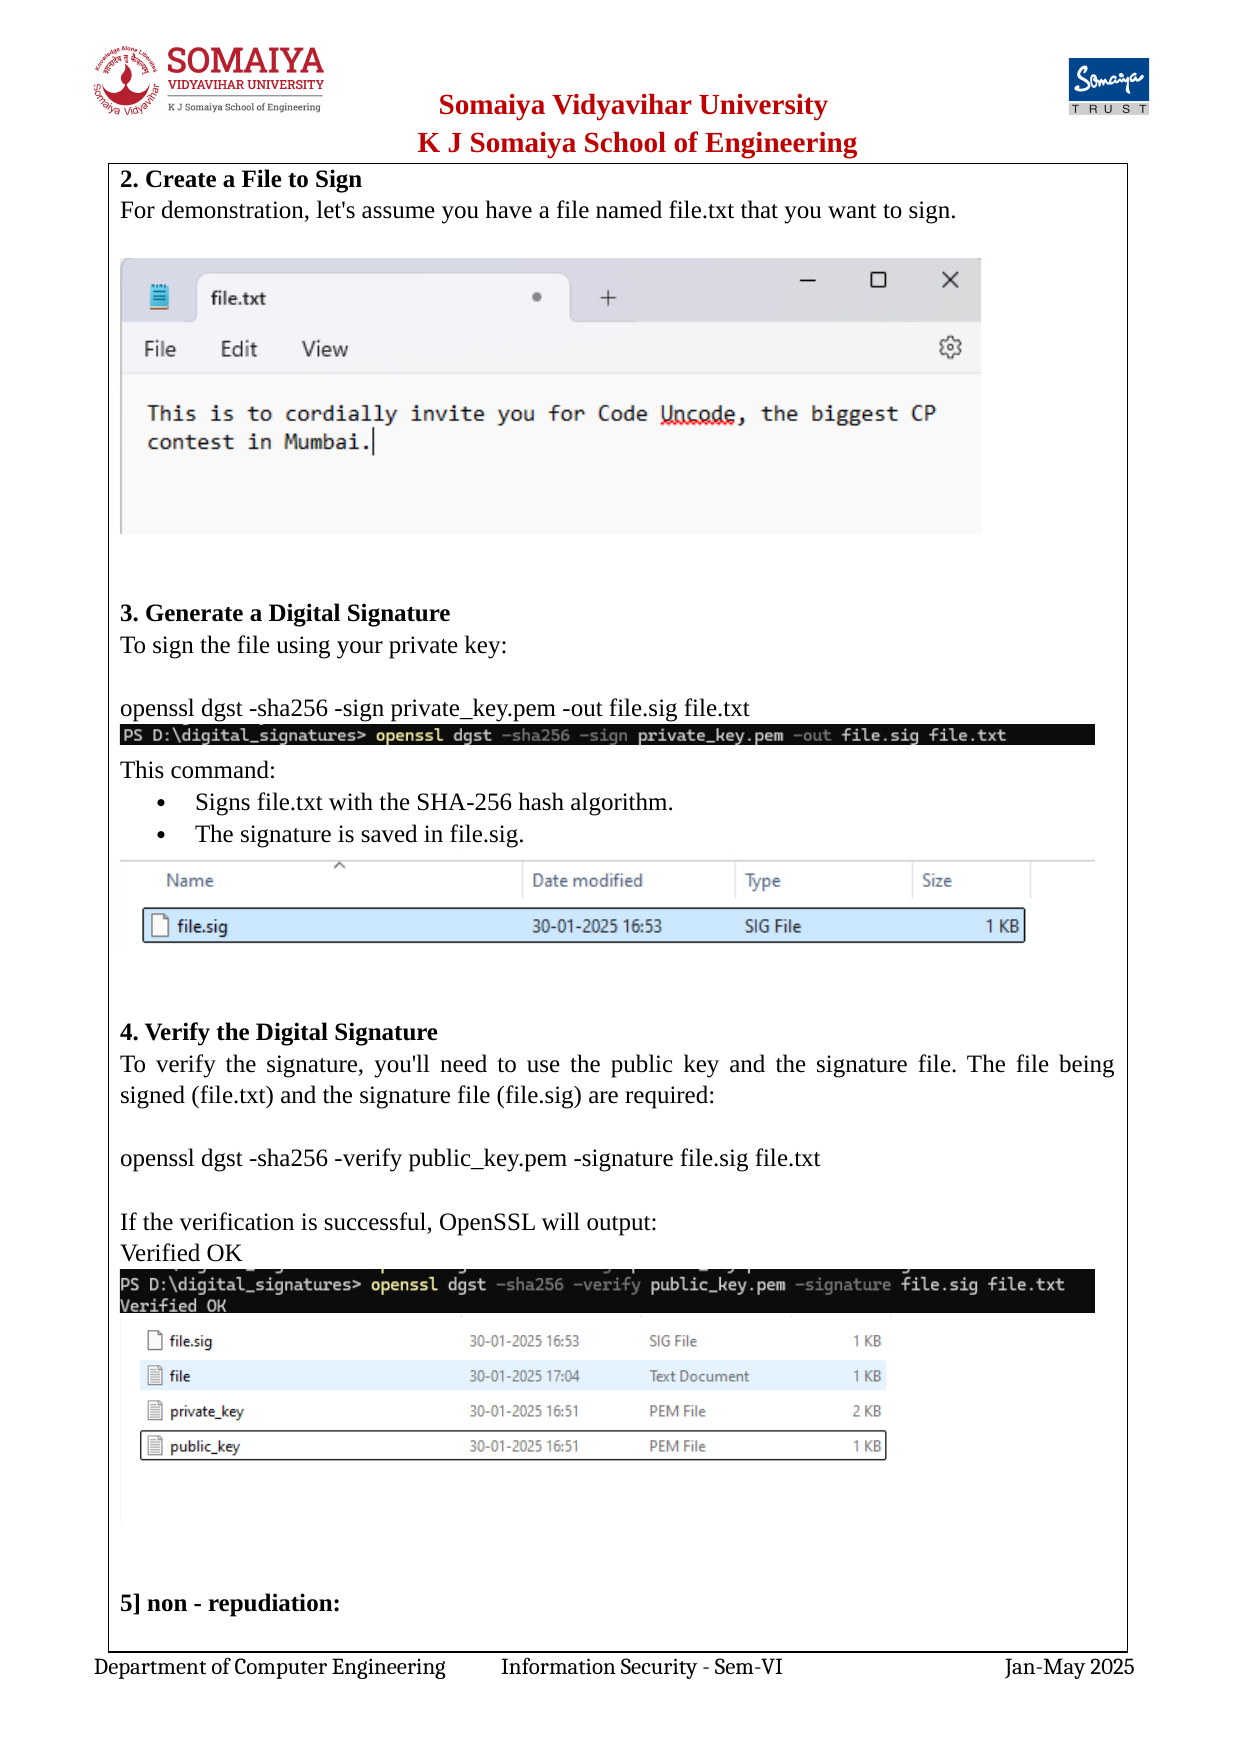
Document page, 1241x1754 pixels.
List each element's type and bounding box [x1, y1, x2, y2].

picture [93, 46, 324, 115]
picture [1068, 58, 1150, 115]
picture [119, 724, 1095, 745]
picture [119, 258, 982, 534]
picture [119, 850, 1095, 952]
picture [119, 1269, 1095, 1313]
picture [119, 1315, 1095, 1523]
table_cell [109, 164, 1127, 1651]
